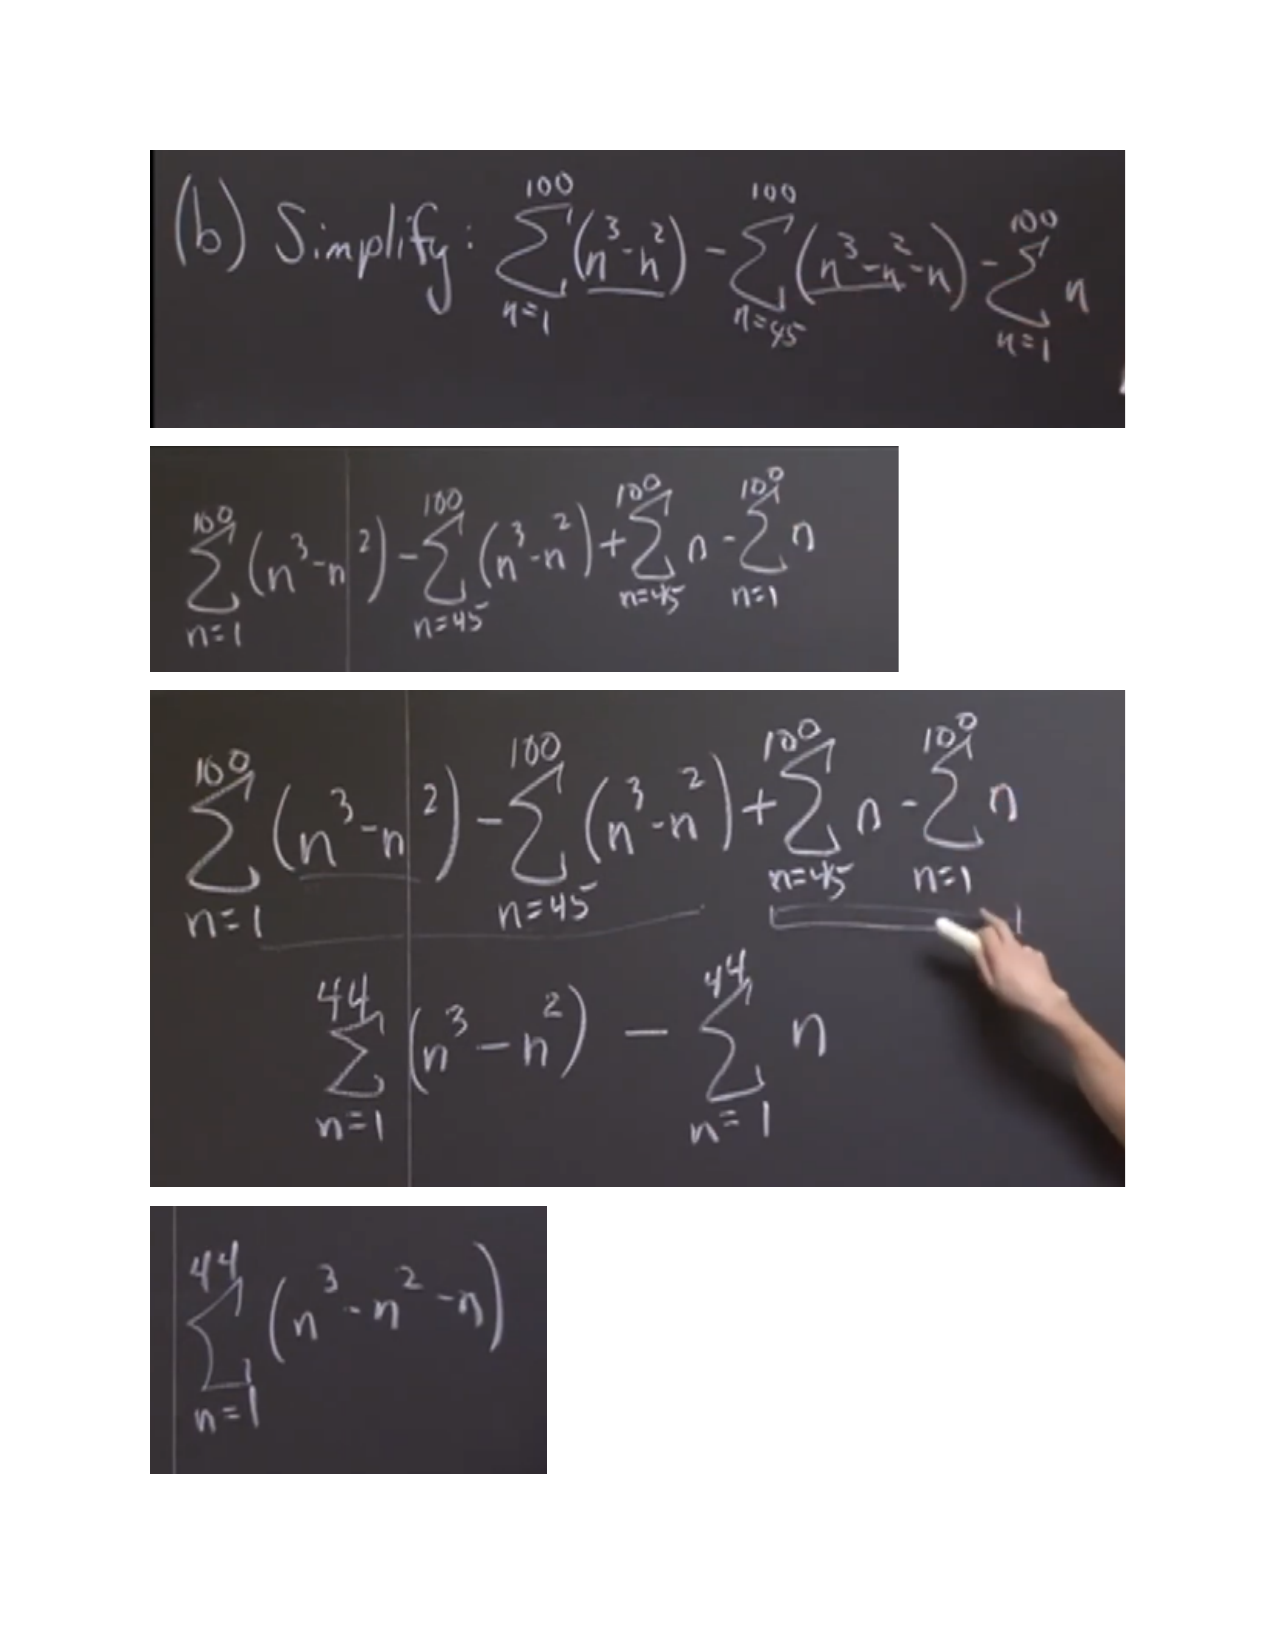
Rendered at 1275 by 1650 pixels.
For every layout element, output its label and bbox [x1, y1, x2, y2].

picture [150, 446, 899, 672]
picture [150, 1206, 547, 1474]
picture [150, 150, 1125, 428]
picture [150, 690, 1125, 1187]
